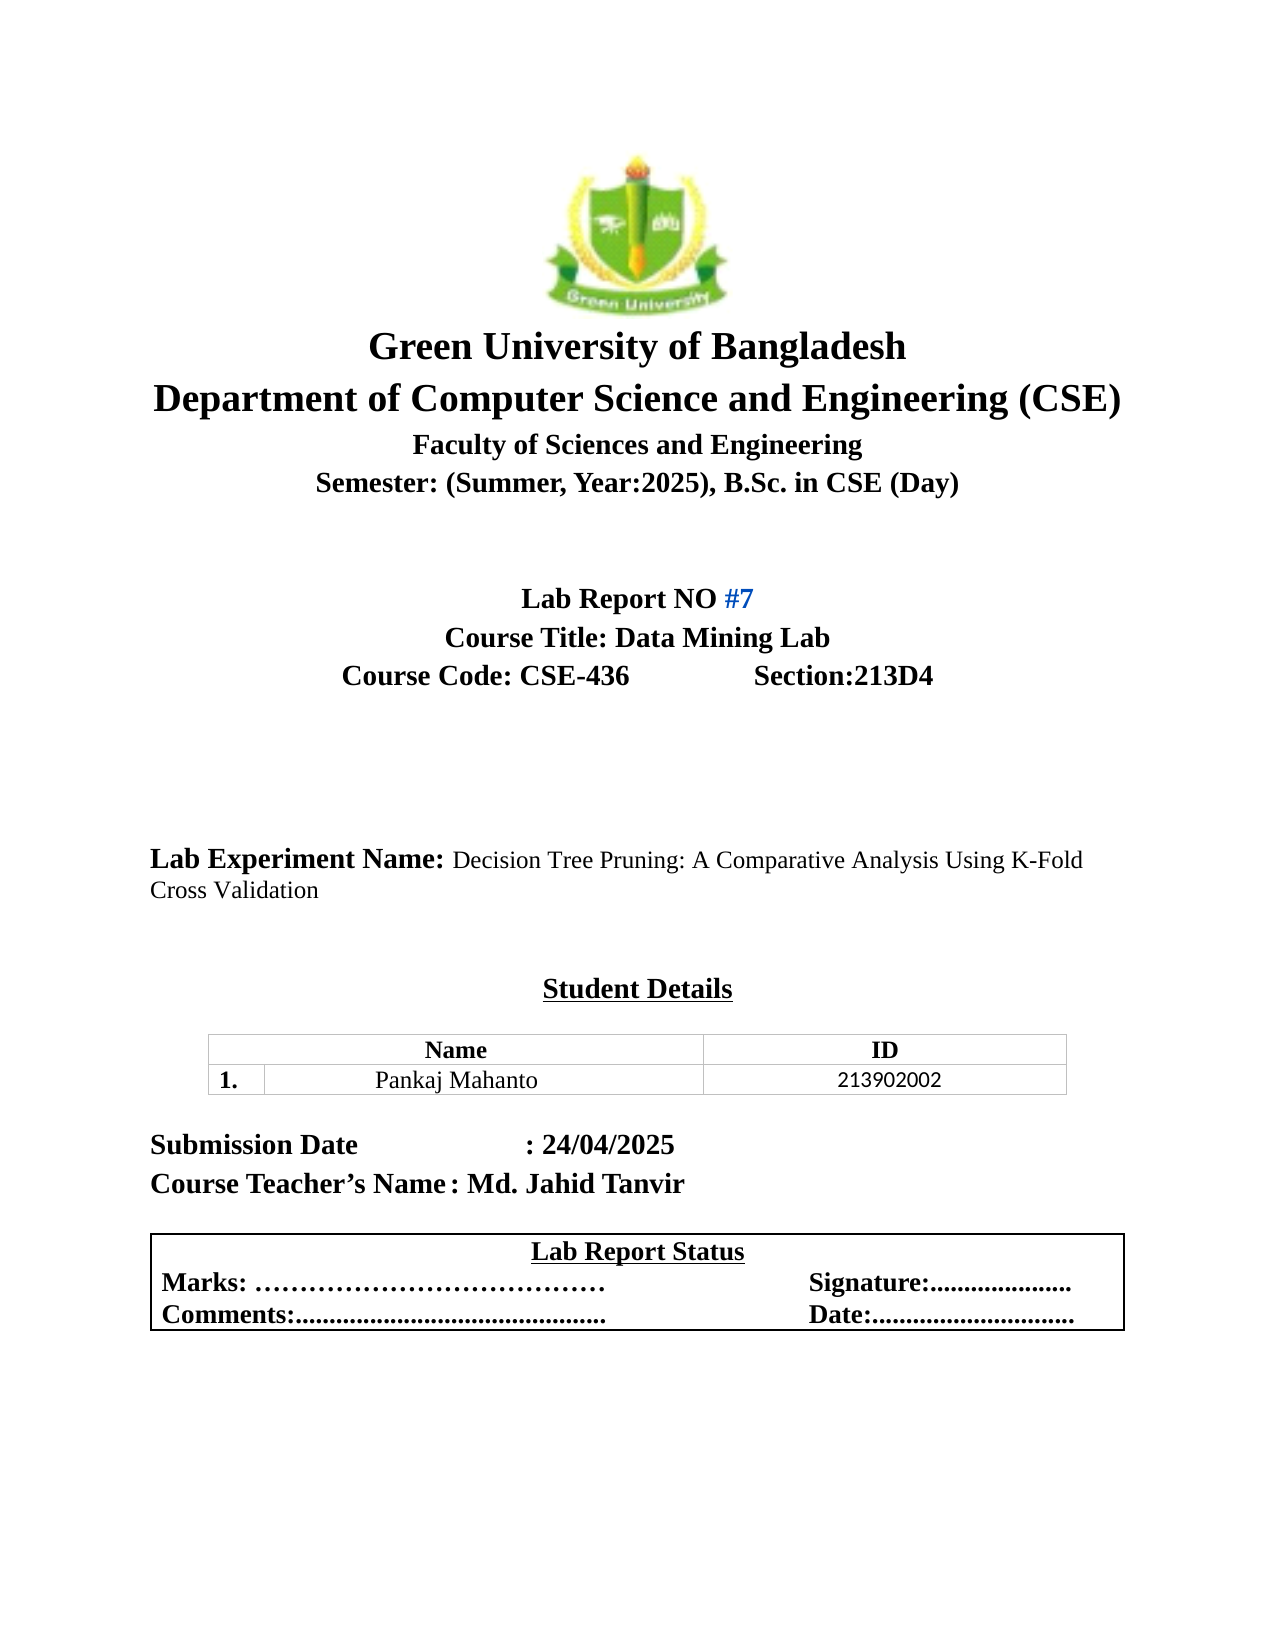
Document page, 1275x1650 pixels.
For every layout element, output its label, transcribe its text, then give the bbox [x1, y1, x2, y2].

picture [542, 150, 733, 319]
table_header Lab Report Status Marks: ………………………………… Signature:..................... Comments:.............................................. Date:.............................. [152, 1235, 1123, 1329]
table_cell Pankaj Mahanto [265, 1065, 703, 1093]
text Green University of Bangladesh [150, 322, 1125, 368]
table_header Name [209, 1035, 703, 1064]
text Course Code: CSE-436 Section:213D4 [150, 658, 1125, 692]
text Submission Date : 24/04/2025 [150, 1127, 1125, 1161]
text Faculty of Sciences and Engineering [150, 427, 1125, 461]
table_cell 1. [209, 1065, 264, 1093]
table_cell 213902002 [704, 1065, 1066, 1093]
text Department of Computer Science and Engineering (CSE) [150, 375, 1125, 420]
text Lab Report NO #7 [150, 581, 1125, 615]
text Semester: (Summer, Year:2025), B.Sc. in CSE (Day) [150, 466, 1125, 499]
text Lab Experiment Name: Decision Tree Pruning: A Comparative Analysis Using K-Fold Cross Validation [150, 842, 1125, 904]
table_header ID [704, 1035, 1066, 1064]
text Course Title: Data Mining Lab [150, 620, 1125, 653]
text Student Details [150, 972, 1125, 1005]
text Course Teacher’s Name : Md. Jahid Tanvir [150, 1166, 1125, 1199]
